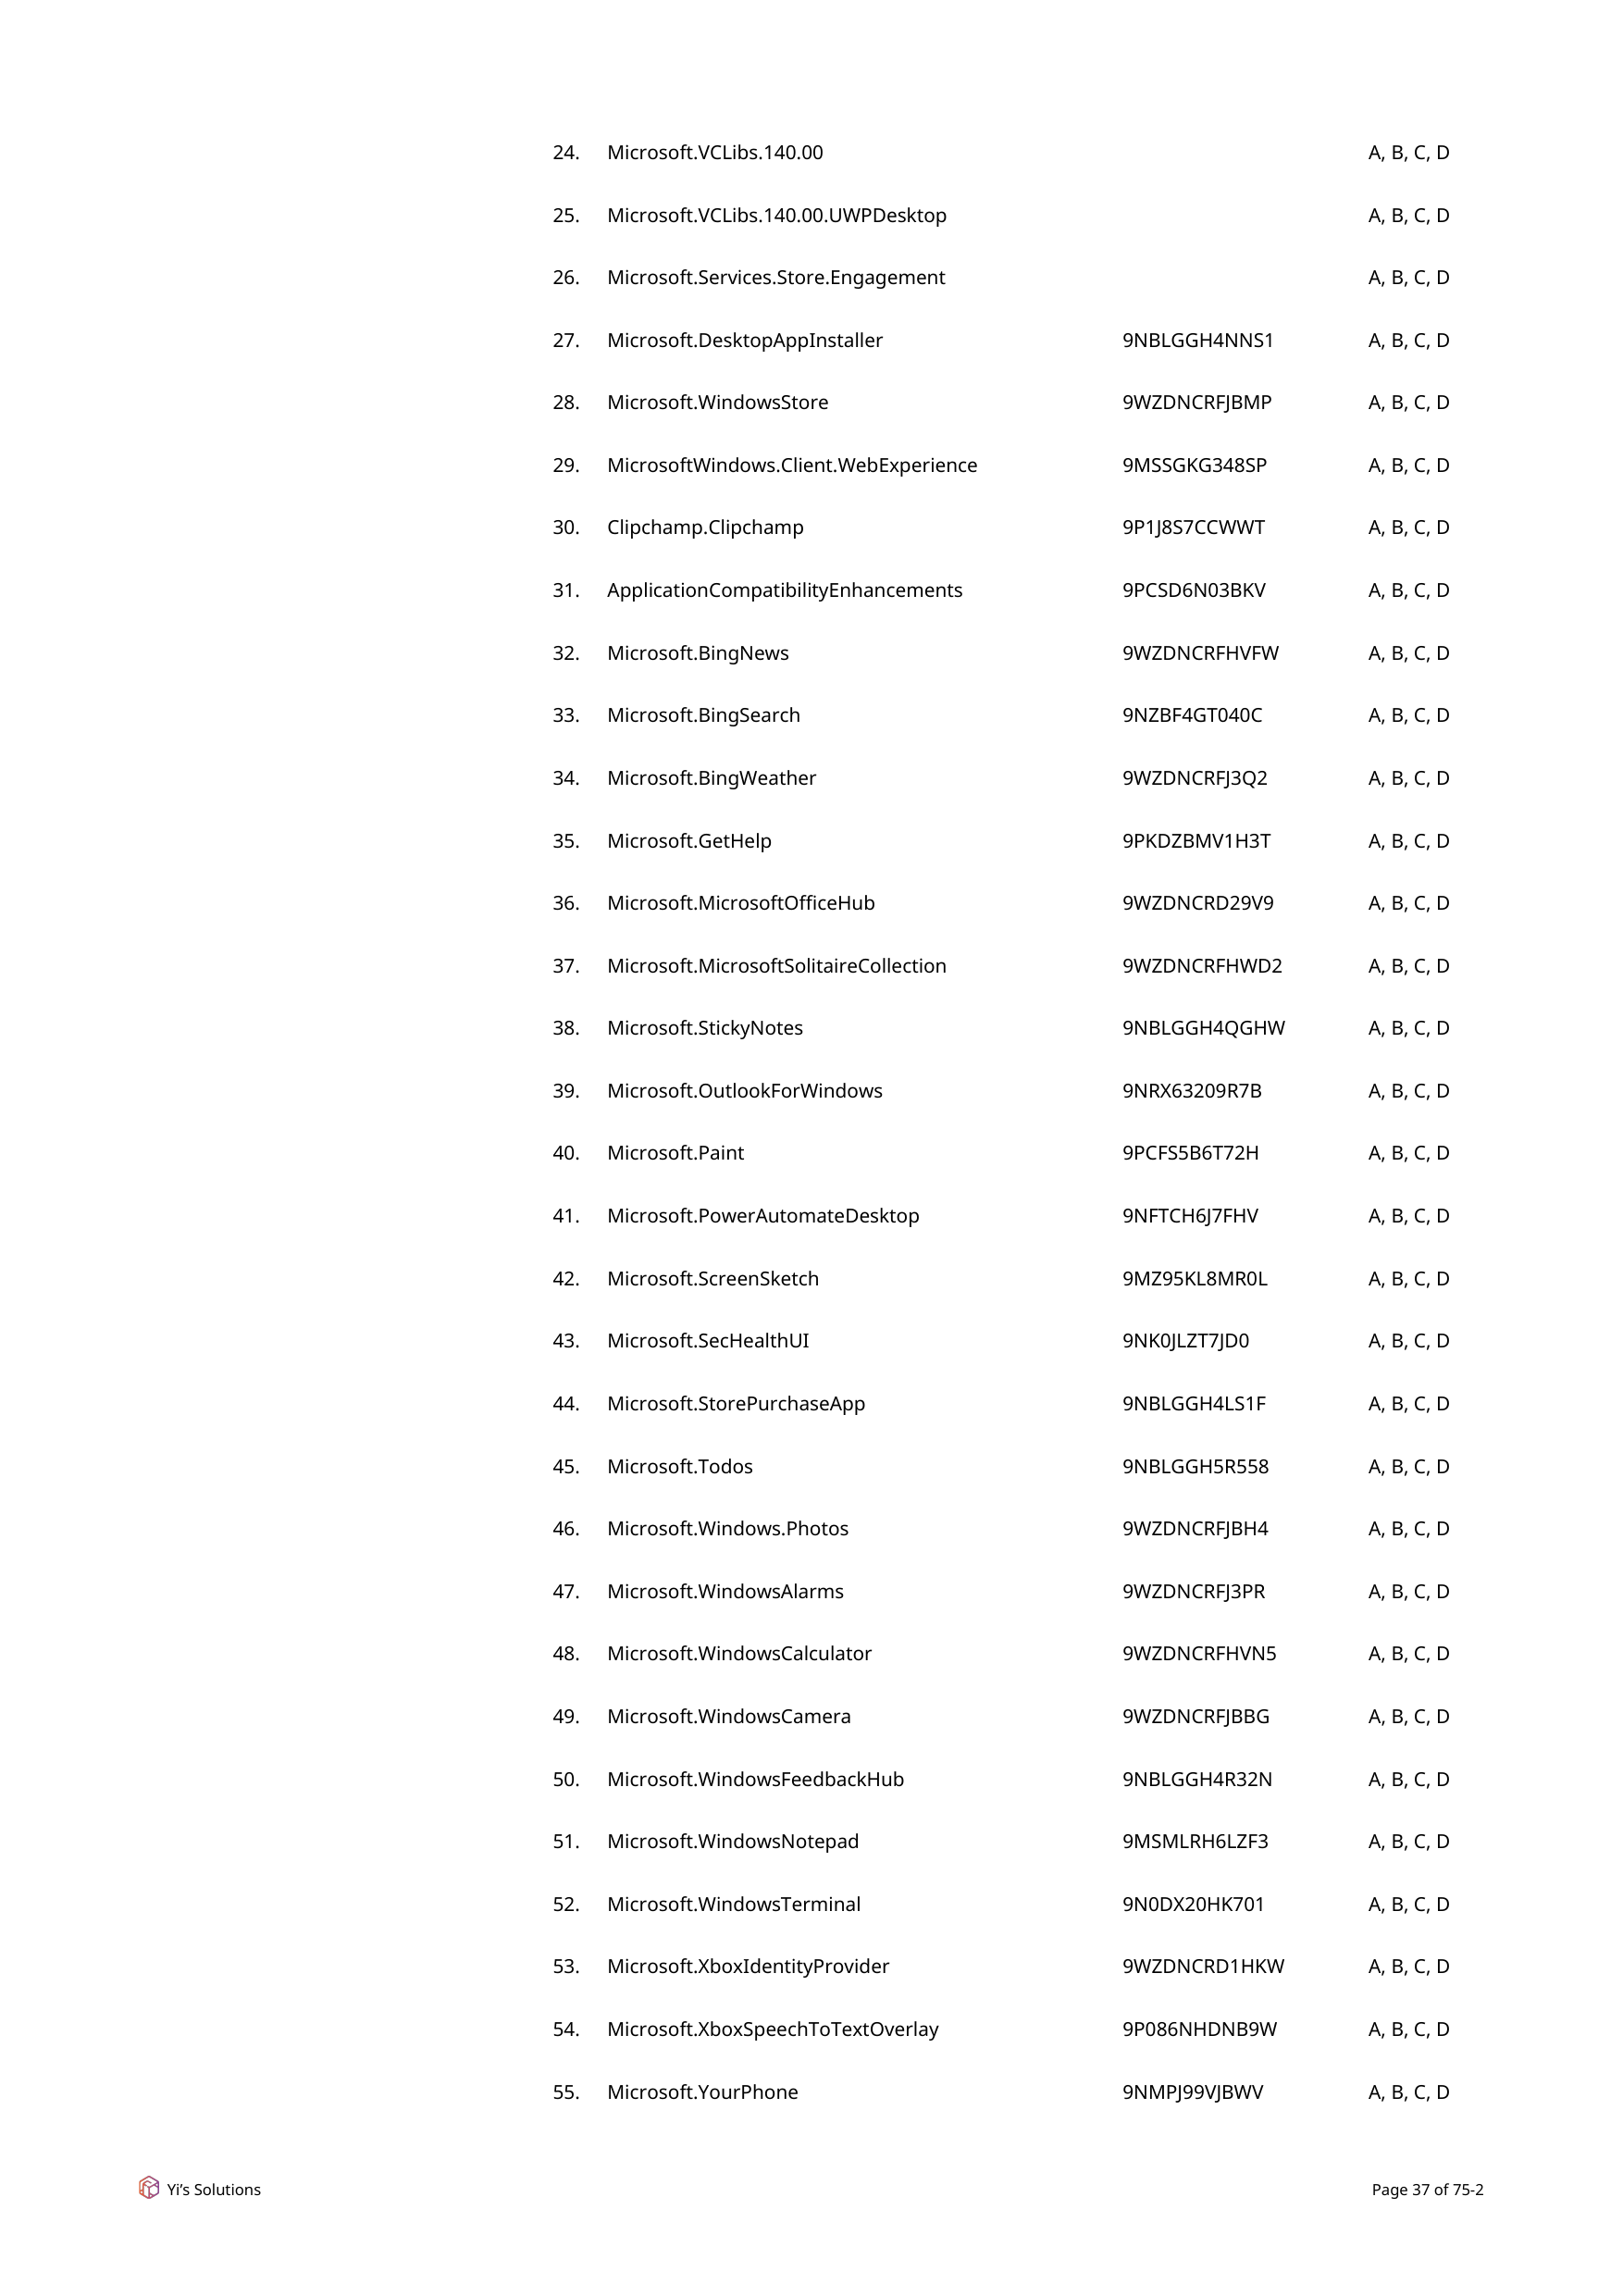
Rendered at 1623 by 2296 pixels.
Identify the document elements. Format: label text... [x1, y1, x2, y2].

list ApplicationCompatibilityEnhancements 9PCSD6N03BKV A, B, C, D [552, 577, 1484, 603]
list Microsoft.XboxIdentityProvider 9WZDNCRD1HKW A, B, C, D [552, 1954, 1484, 1980]
list Microsoft.OutlookForWindows 9NRX63209R7B A, B, C, D [552, 1077, 1484, 1103]
list Microsoft.BingWeather 9WZDNCRFJ3Q2 A, B, C, D [552, 764, 1484, 790]
list Microsoft.PowerAutomateDesktop 9NFTCH6J7FHV A, B, C, D [552, 1202, 1484, 1229]
list Microsoft.WindowsTerminal 9N0DX20HK701 A, B, C, D [552, 1891, 1484, 1917]
list Microsoft.BingNews 9WZDNCRFHVFW A, B, C, D [552, 639, 1484, 665]
list Microsoft.VCLibs.140.00.UWPDesktop A, B, C, D [552, 202, 1484, 228]
list Microsoft.WindowsAlarms 9WZDNCRFJ3PR A, B, C, D [552, 1578, 1484, 1604]
list MicrosoftWindows.Client.WebExperience 9MSSGKG348SP A, B, C, D [552, 452, 1484, 478]
list Microsoft.YourPhone 9NMPJ99VJBWV A, B, C, D [552, 2079, 1484, 2104]
list Microsoft.Todos 9NBLGGH5R558 A, B, C, D [552, 1453, 1484, 1479]
list Microsoft.StickyNotes 9NBLGGH4QGHW A, B, C, D [552, 1014, 1484, 1041]
list Microsoft.WindowsFeedbackHub 9NBLGGH4R32N A, B, C, D [552, 1766, 1484, 1792]
list Microsoft.Paint 9PCFS5B6T72H A, B, C, D [552, 1140, 1484, 1166]
list Microsoft.DesktopAppInstaller 9NBLGGH4NNS1 A, B, C, D [552, 327, 1484, 353]
list Microsoft.GetHelp 9PKDZBMV1H3T A, B, C, D [552, 827, 1484, 853]
list Microsoft.Windows.Photos 9WZDNCRFJBH4 A, B, C, D [552, 1515, 1484, 1542]
list Microsoft.ScreenSketch 9MZ95KL8MR0L A, B, C, D [552, 1265, 1484, 1291]
list Microsoft.XboxSpeechToTextOverlay 9P086NHDNB9W A, B, C, D [552, 2016, 1484, 2042]
list Microsoft.MicrosoftOfficeHub 9WZDNCRD29V9 A, B, C, D [552, 889, 1484, 916]
picture [139, 2176, 159, 2199]
list Microsoft.MicrosoftSolitaireCollection 9WZDNCRFHWD2 A, B, C, D [552, 952, 1484, 978]
list Microsoft.VCLibs.140.00 A, B, C, D [552, 139, 1484, 165]
list Microsoft.WindowsNotepad 9MSMLRH6LZF3 A, B, C, D [552, 1828, 1484, 1855]
list Microsoft.WindowsCalculator 9WZDNCRFHVN5 A, B, C, D [552, 1640, 1484, 1667]
list Microsoft.WindowsStore 9WZDNCRFJBMP A, B, C, D [552, 389, 1484, 416]
list Microsoft.StorePurchaseApp 9NBLGGH4LS1F A, B, C, D [552, 1390, 1484, 1417]
list Clipchamp.Clipchamp 9P1J8S7CCWWT A, B, C, D [552, 515, 1484, 540]
list Microsoft.SecHealthUI 9NK0JLZT7JD0 A, B, C, D [552, 1327, 1484, 1354]
list Microsoft.Services.Store.Engagement A, B, C, D [552, 264, 1484, 291]
list Microsoft.WindowsCamera 9WZDNCRFJBBG A, B, C, D [552, 1703, 1484, 1729]
list Microsoft.BingSearch 9NZBF4GT040C A, B, C, D [552, 701, 1484, 728]
